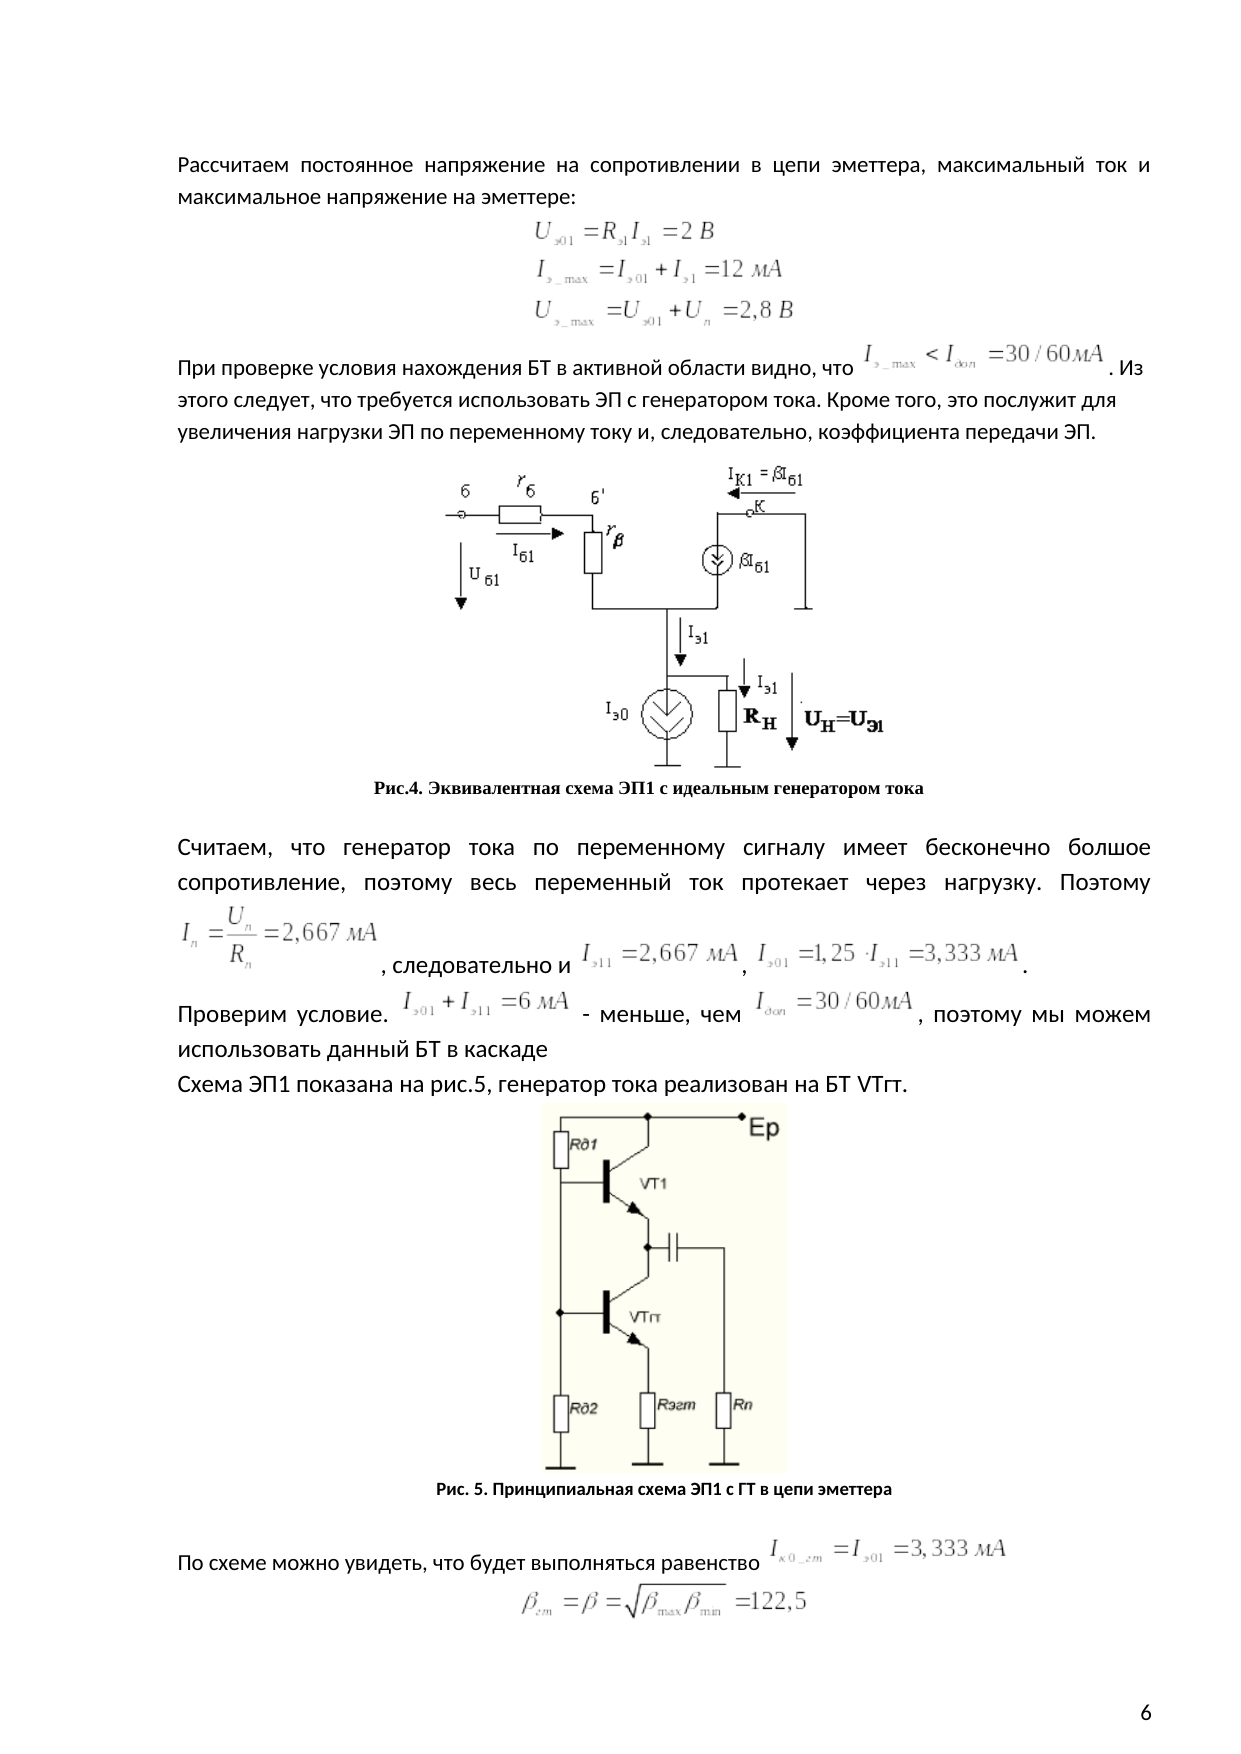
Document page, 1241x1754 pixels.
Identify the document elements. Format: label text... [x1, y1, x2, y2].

text Рассчитаем постоянное напряжение на сопротивлении в цепи эметтера, максимальный ток и максимальное напряжение на эметтере: [177, 150, 1152, 211]
text Схема ЭП1 показана на рис.5, генератор тока реализован на БТ VTгт. [177, 1068, 1152, 1098]
text Проверим условие. - меньше, чем , поэтому мы можем использовать данный БТ в каскаде [177, 984, 1152, 1063]
text Рис. 5. Принципиальная схема ЭП1 с ГТ в цепи эметтера [177, 1477, 1152, 1500]
text При проверке условия нахождения БТ в активной области видно, что . Из этого следует, что требуется использовать ЭП с генератором тока. Кроме того, это послужит для увеличения нагрузки ЭП по переменному току и, следовательно, коэффициента передачи ЭП. [177, 338, 1152, 445]
text Считаем, что генератор тока по переменному сигналу имеет бесконечно болшое сопротивление, поэтому весь переменный ток протекает через нагрузку. Поэтому , следовательно и , . [177, 831, 1152, 980]
text По схеме можно увидеть, что будет выполняться равенство [177, 1532, 1152, 1576]
text Рис.4. Эквивалентная схема ЭП1 с идеальным генератором тока [177, 777, 1121, 798]
picture [439, 449, 890, 773]
picture [541, 1102, 788, 1474]
